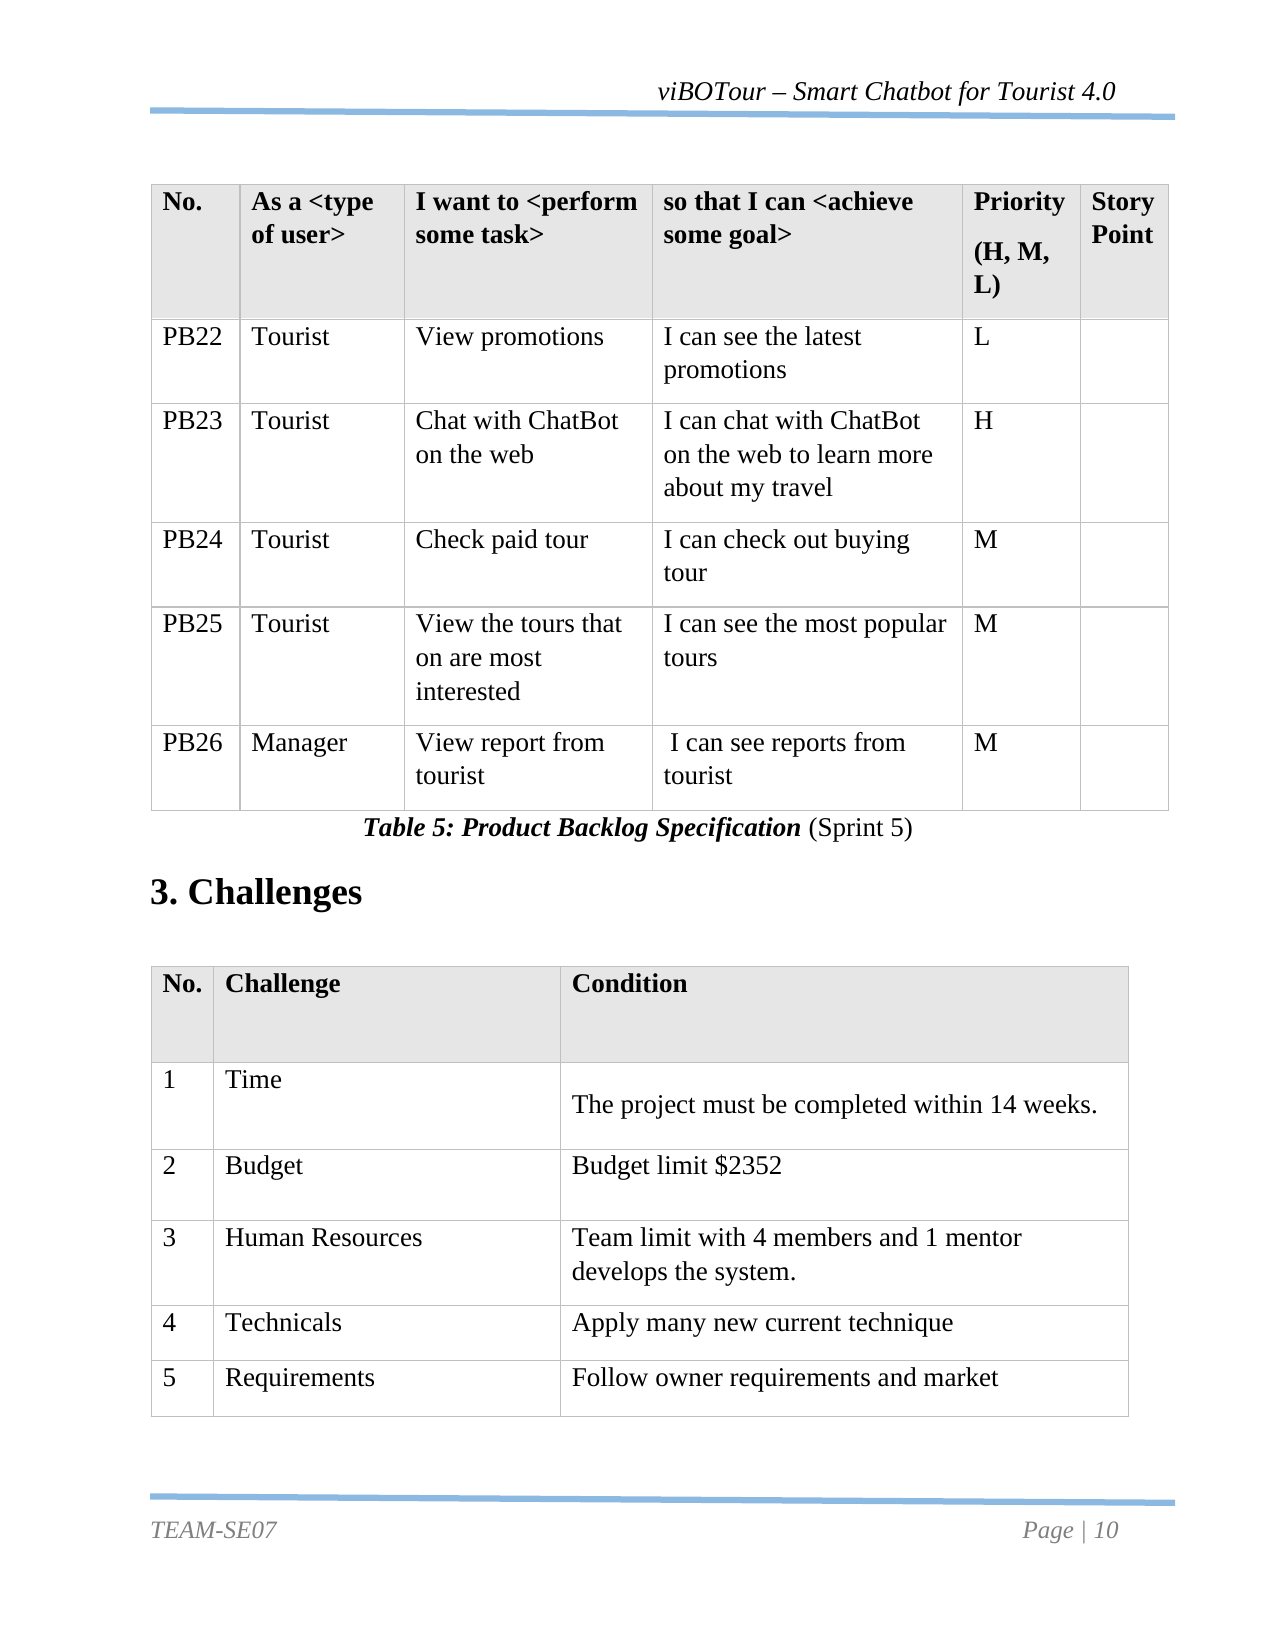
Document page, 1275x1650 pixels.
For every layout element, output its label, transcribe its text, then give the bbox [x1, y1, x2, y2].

table_cell [1081, 608, 1168, 725]
table_cell Technicals [214, 1306, 560, 1360]
table_cell PB24 [152, 523, 239, 606]
table_cell Budget limit $2352 [561, 1150, 1128, 1220]
table_cell Follow owner requirements and market [561, 1361, 1128, 1416]
table_header As a <type of user> [241, 185, 404, 318]
table_cell Chat with ChatBot on the web [405, 404, 652, 522]
table_header so that I can <achieve some goal> [653, 185, 962, 318]
table_cell Apply many new current technique [561, 1306, 1128, 1360]
table_cell L [963, 320, 1080, 403]
table_cell Tourist [241, 608, 404, 725]
table_cell 3 [152, 1221, 213, 1305]
table_cell PB26 [152, 726, 239, 809]
table_cell Check paid tour [405, 523, 652, 606]
table_cell Tourist [241, 404, 404, 522]
table_cell I can see the latest promotions [653, 320, 962, 403]
text Table 5: Product Backlog Specification (Sprint 5) [150, 811, 1125, 842]
table_cell 5 [152, 1361, 213, 1416]
table_cell H [963, 404, 1080, 522]
table_cell I can see the most popular tours [653, 608, 962, 725]
table_cell I can see reports from tourist [653, 726, 962, 809]
table_cell PB25 [152, 608, 239, 725]
table_cell The project must be completed within 14 weeks. [561, 1063, 1128, 1148]
table_cell PB23 [152, 404, 239, 522]
table_header Priority (H, M, L) [963, 185, 1080, 318]
table_header Challenge [214, 967, 560, 1062]
table_cell Time [214, 1063, 560, 1148]
table_cell Tourist [241, 523, 404, 606]
table_cell [1081, 404, 1168, 522]
table_cell M [963, 523, 1080, 606]
table_cell [1081, 523, 1168, 606]
table_header No. [152, 185, 239, 318]
table_cell PB22 [152, 320, 239, 403]
table_cell Tourist [241, 320, 404, 403]
table_header No. [152, 967, 213, 1062]
table_cell I can check out buying tour [653, 523, 962, 606]
table_cell Requirements [214, 1361, 560, 1416]
table_cell 1 [152, 1063, 213, 1148]
table_cell View the tours that on are most interested [405, 608, 652, 725]
table_header I want to <perform some task> [405, 185, 652, 318]
table_cell 2 [152, 1150, 213, 1220]
table_cell Manager [241, 726, 404, 809]
table_cell Budget [214, 1150, 560, 1220]
table_cell M [963, 726, 1080, 809]
table_cell [1081, 726, 1168, 809]
table_cell [1081, 320, 1168, 403]
table_cell View promotions [405, 320, 652, 403]
table_cell Team limit with 4 members and 1 mentor develops the system. [561, 1221, 1128, 1305]
table_header Story Point [1081, 185, 1168, 318]
subtitle 3. Challenges [150, 869, 1125, 912]
table_cell View report from tourist [405, 726, 652, 809]
table_cell 4 [152, 1306, 213, 1360]
table_cell M [963, 608, 1080, 725]
table_header Condition [561, 967, 1128, 1062]
table_cell I can chat with ChatBot on the web to learn more about my travel [653, 404, 962, 522]
table_cell Human Resources [214, 1221, 560, 1305]
